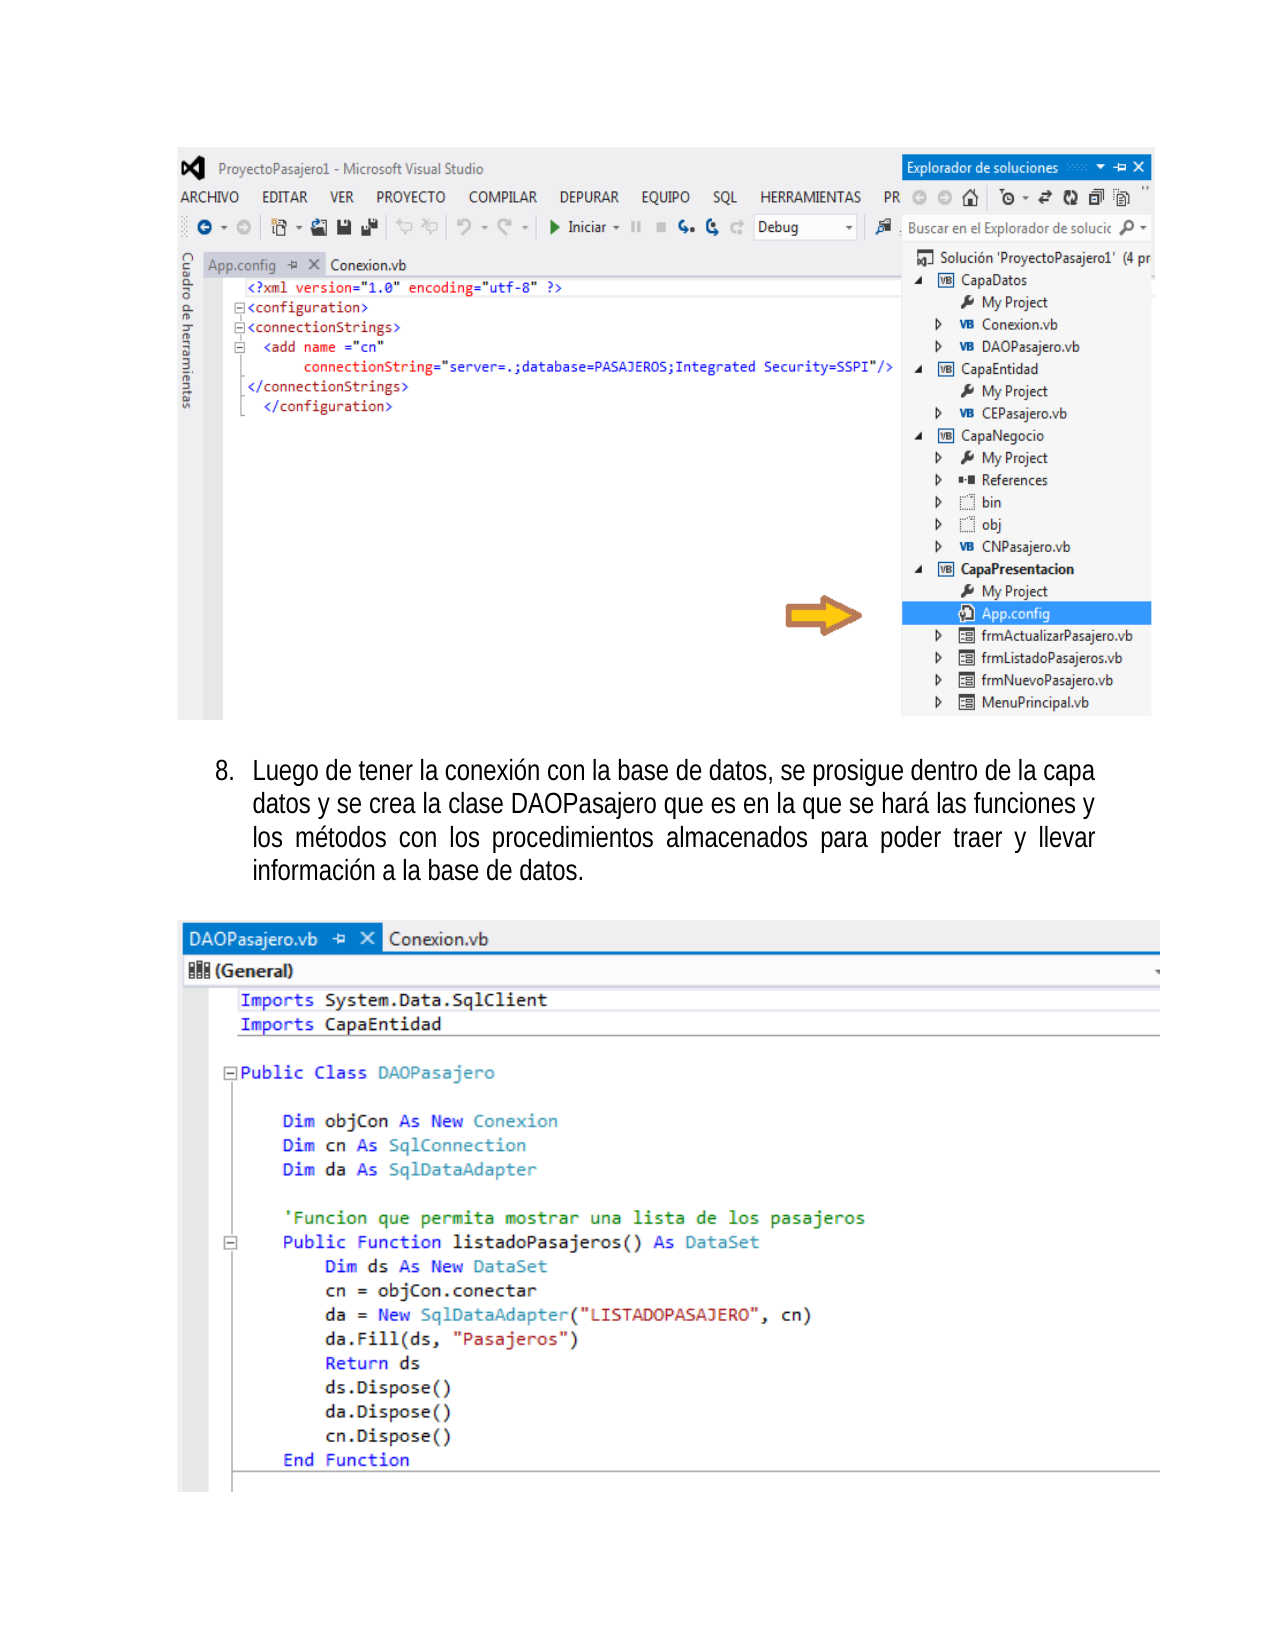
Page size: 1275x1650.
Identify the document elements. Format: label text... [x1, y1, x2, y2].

picture [177, 920, 1160, 1492]
picture [177, 147, 1155, 720]
list Luego de tener la conexión con la base de datos, se prosigue dentro de la capa datos y se crea la clase DAOPasajero que es en la que se hará las funciones y los métodos con los procedimientos almacenados para poder traer y llevar información a la base de datos. [215, 753, 1098, 887]
